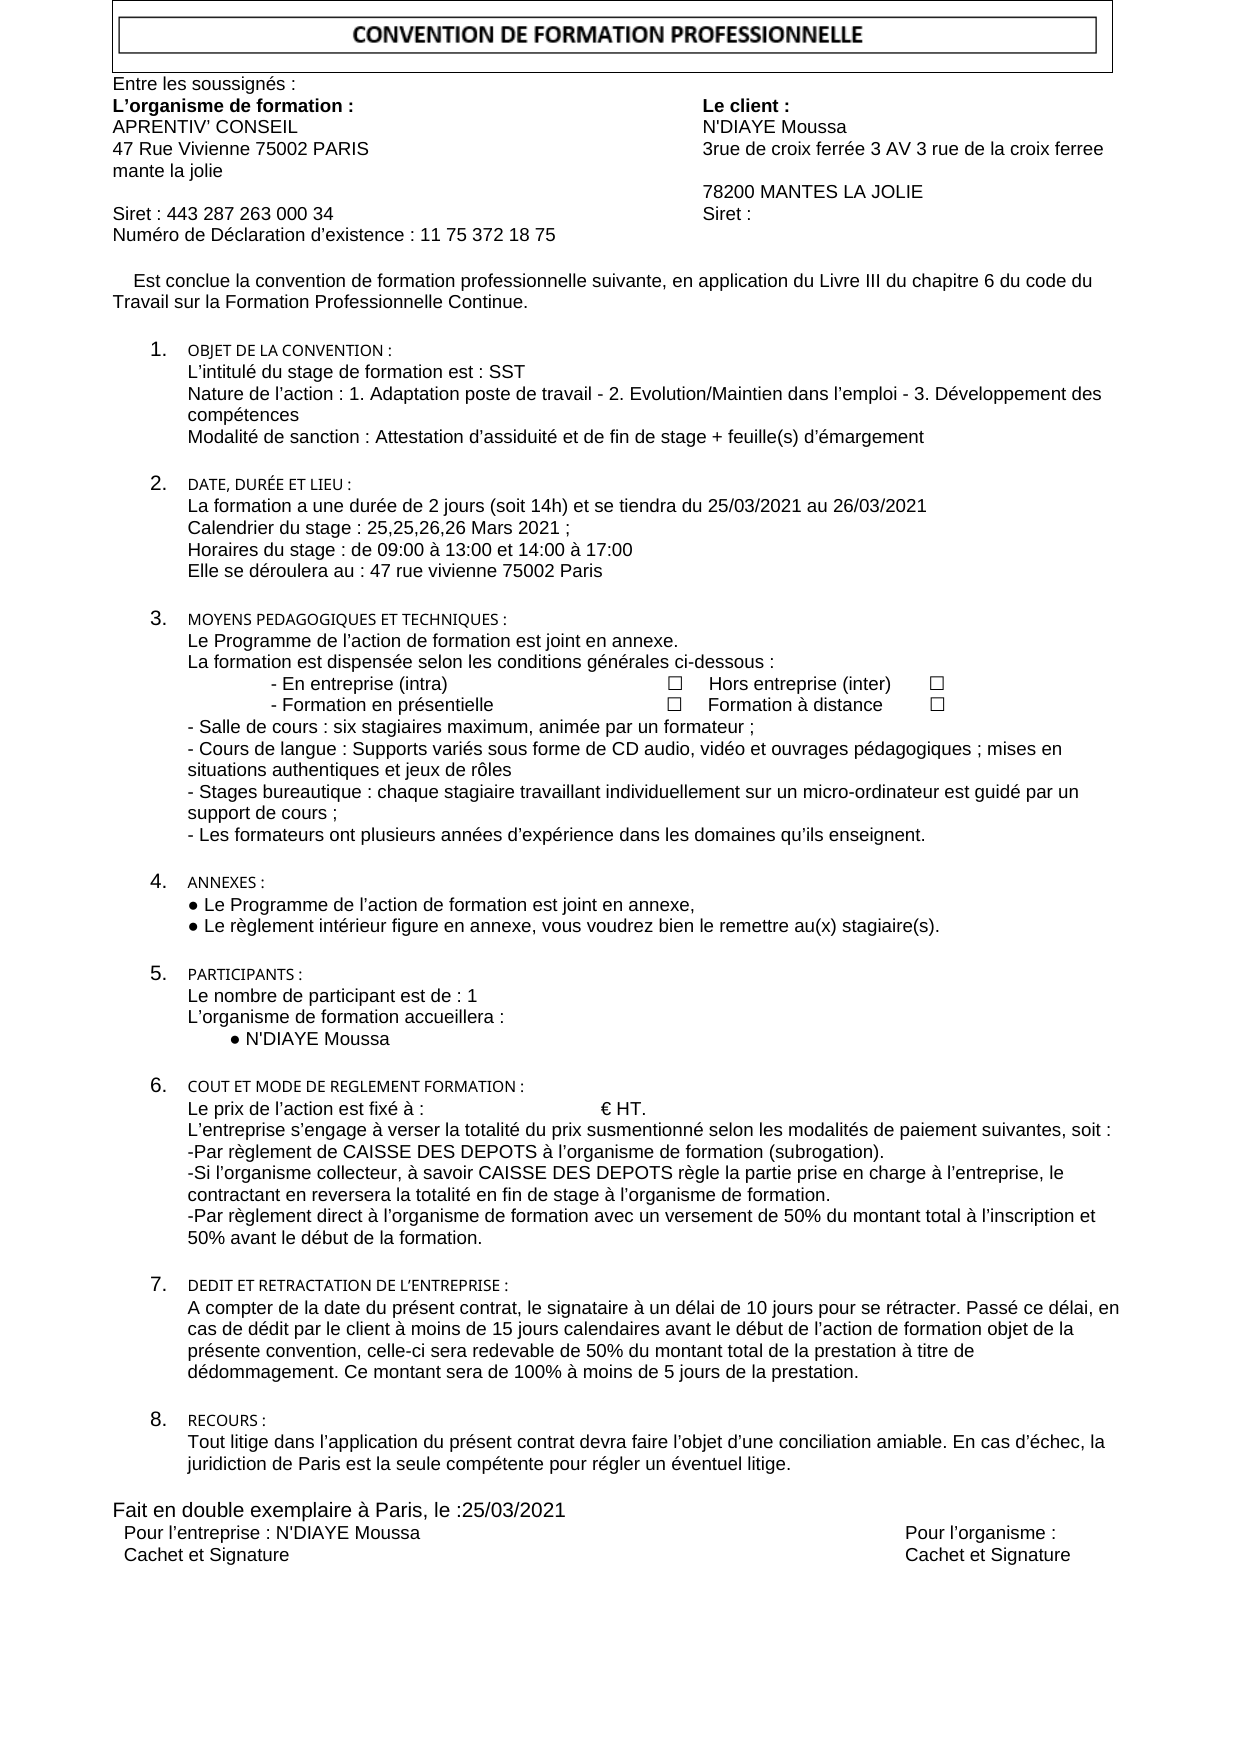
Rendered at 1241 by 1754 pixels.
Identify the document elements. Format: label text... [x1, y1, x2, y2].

table_cell Cachet et Signature [894, 1544, 1154, 1565]
text L’organisme de formation : Le client : [112, 95, 1128, 116]
text 47 Rue Vivienne 75002 PARIS 3rue de croix ferrée 3 AV 3 rue de la croix ferree mante la jolie [112, 138, 1128, 181]
text Numéro de Déclaration d’existence : 11 75 372 18 75 [112, 224, 1128, 246]
text Fait en double exemplaire à Paris, le :25/03/2021 [112, 1498, 1128, 1522]
list ANNEXES :● Le Programme de l’action de formation est joint en annexe,● Le règlement intérieur figure en annexe, vous voudrez bien le remettre au(x) stagiaire(s). [150, 869, 1128, 936]
list DEDIT ET RETRACTATION DE L’ENTREPRISE :A compter de la date du présent contrat, le signataire à un délai de 10 jours pour se rétracter. Passé ce délai, en cas de dédit par le client à moins de 15 jours calendaires avant le début de l’action de formation objet de la présente convention, celle-ci sera redevable de 50% du montant total de la prestation à titre de dédommagement. Ce montant sera de 100% à moins de 5 jours de la prestation. [150, 1272, 1128, 1383]
text APRENTIV’ CONSEIL N'DIAYE Moussa [112, 116, 1128, 138]
text Entre les soussignés : [112, 24, 1128, 95]
table_header Pour l’organisme : [894, 1522, 1154, 1543]
list COUT ET MODE DE REGLEMENT FORMATION :Le prix de l’action est fixé à : € HT.L’entreprise s’engage à verser la totalité du prix susmentionné selon les modalités de paiement suivantes, soit :-Par règlement de CAISSE DES DEPOTS à l’organisme de formation (subrogation).-Si l’organisme collecteur, à savoir CAISSE DES DEPOTS règle la partie prise en charge à l’entreprise, le contractant en reversera la totalité en fin de stage à l’organisme de formation.-Par règlement direct à l’organisme de formation avec un versement de 50% du montant total à l’inscription et 50% avant le début de la formation. [150, 1073, 1128, 1248]
list OBJET DE LA CONVENTION :L’intitulé du stage de formation est : SSTNature de l’action : 1. Adaptation poste de travail - 2. Evolution/Maintien dans l’emploi - 3. Développement des compétencesModalité de sanction : Attestation d’assiduité et de fin de stage + feuille(s) d’émargement [150, 337, 1128, 447]
list PARTICIPANTS :Le nombre de participant est de : 1L’organisme de formation accueillera : ● N'DIAYE Moussa [150, 960, 1128, 1049]
list DATE, DURÉE ET LIEU :La formation a une durée de 2 jours (soit 14h) et se tiendra du 25/03/2021 au 26/03/2021Calendrier du stage : 25,25,26,26 Mars 2021 ; Horaires du stage : de 09:00 à 13:00 et 14:00 à 17:00 Elle se déroulera au : 47 rue vivienne 75002 Paris [150, 471, 1128, 581]
table_cell Cachet et Signature [113, 1544, 894, 1565]
list RECOURS :Tout litige dans l’application du présent contrat devra faire l’objet d’une conciliation amiable. En cas d’échec, la juridiction de Paris est la seule compétente pour régler un éventuel litige. [150, 1407, 1128, 1474]
picture [113, 1, 1112, 72]
list MOYENS PEDAGOGIQUES ET TECHNIQUES :Le Programme de l’action de formation est joint en annexe.La formation est dispensée selon les conditions générales ci-dessous : - En entreprise (intra) ☐ Hors entreprise (inter) ☐ - Formation en présentielle ☐ Formation à distance ☐- Salle de cours : six stagiaires maximum, animée par un formateur ;- Cours de langue : Supports variés sous forme de CD audio, vidéo et ouvrages pédagogiques ; mises en situations authentiques et jeux de rôles- Stages bureautique : chaque stagiaire travaillant individuellement sur un micro-ordinateur est guidé par un support de cours ;- Les formateurs ont plusieurs années d’expérience dans les domaines qu’ils enseignent. [150, 605, 1128, 845]
text Est conclue la convention de formation professionnelle suivante, en application du Livre III du chapitre 6 du code du Travail sur la Formation Professionnelle Continue. [112, 269, 1128, 313]
table_header Pour l’entreprise : N'DIAYE Moussa [113, 1522, 894, 1543]
text 78200 MANTES LA JOLIE [112, 181, 1128, 202]
text Siret : 443 287 263 000 34 Siret : [112, 202, 1128, 224]
